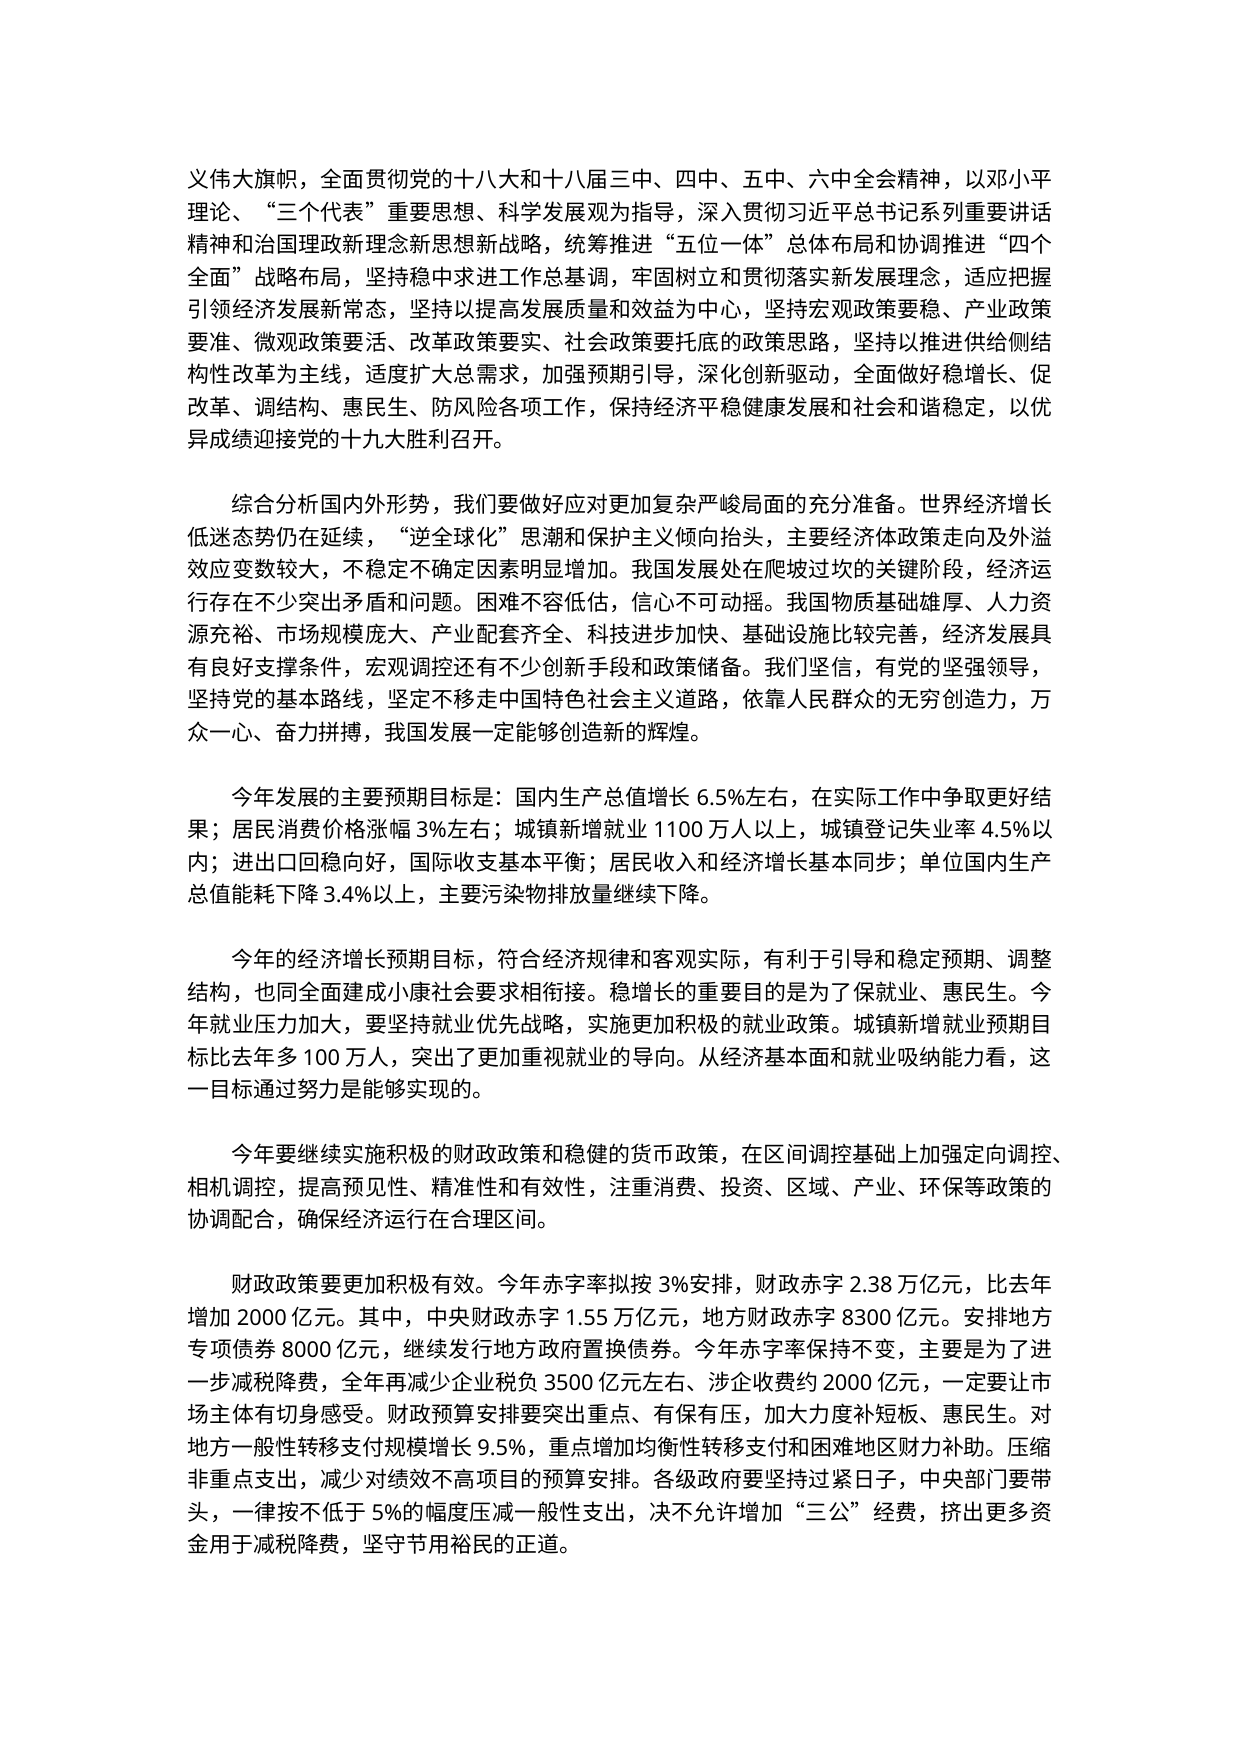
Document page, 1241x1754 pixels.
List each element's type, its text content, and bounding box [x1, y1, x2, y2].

text 今年的经济增长预期目标，符合经济规律和客观实际，有利于引导和稳定预期、调整结构，也同全面建成小康社会要求相衔接。稳增长的重要目的是为了保就业、惠民生。今年就业压力加大，要坚持就业优先战略，实施更加积极的就业政策。城镇新增就业预期目标比去年多100万人，突出了更加重视就业的导向。从经济基本面和就业吸纳能力看，这一目标通过努力是能够实现的。 [187, 942, 1053, 1104]
text 综合分析国内外形势，我们要做好应对更加复杂严峻局面的充分准备。世界经济增长低迷态势仍在延续，“逆全球化”思潮和保护主义倾向抬头，主要经济体政策走向及外溢效应变数较大，不稳定不确定因素明显增加。我国发展处在爬坡过坎的关键阶段，经济运行存在不少突出矛盾和问题。困难不容低估，信心不可动摇。我国物质基础雄厚、人力资源充裕、市场规模庞大、产业配套齐全、科技进步加快、基础设施比较完善，经济发展具有良好支撑条件，宏观调控还有不少创新手段和政策储备。我们坚信，有党的坚强领导，坚持党的基本路线，坚定不移走中国特色社会主义道路，依靠人民群众的无穷创造力，万众一心、奋力拼搏，我国发展一定能够创造新的辉煌。 [187, 487, 1053, 747]
text 财政政策要更加积极有效。今年赤字率拟按3%安排，财政赤字2.38万亿元，比去年增加2000亿元。其中，中央财政赤字1.55万亿元，地方财政赤字8300亿元。安排地方专项债券8000亿元，继续发行地方政府置换债券。今年赤字率保持不变，主要是为了进一步减税降费，全年再减少企业税负3500亿元左右、涉企收费约2000亿元，一定要让市场主体有切身感受。财政预算安排要突出重点、有保有压，加大力度补短板、惠民生。对地方一般性转移支付规模增长9.5%，重点增加均衡性转移支付和困难地区财力补助。压缩非重点支出，减少对绩效不高项目的预算安排。各级政府要坚持过紧日子，中央部门要带头，一律按不低于5%的幅度压减一般性支出，决不允许增加“三公”经费，挤出更多资金用于减税降费，坚守节用裕民的正道。 [187, 1267, 1053, 1559]
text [187, 162, 1053, 454]
text 今年发展的主要预期目标是：国内生产总值增长6.5%左右，在实际工作中争取更好结果；居民消费价格涨幅3%左右；城镇新增就业1100万人以上，城镇登记失业率4.5%以内；进出口回稳向好，国际收支基本平衡；居民收入和经济增长基本同步；单位国内生产总值能耗下降3.4%以上，主要污染物排放量继续下降。 [187, 779, 1053, 909]
text 今年要继续实施积极的财政政策和稳健的货币政策，在区间调控基础上加强定向调控、相机调控，提高预见性、精准性和有效性，注重消费、投资、区域、产业、环保等政策的协调配合，确保经济运行在合理区间。 [187, 1137, 1053, 1234]
